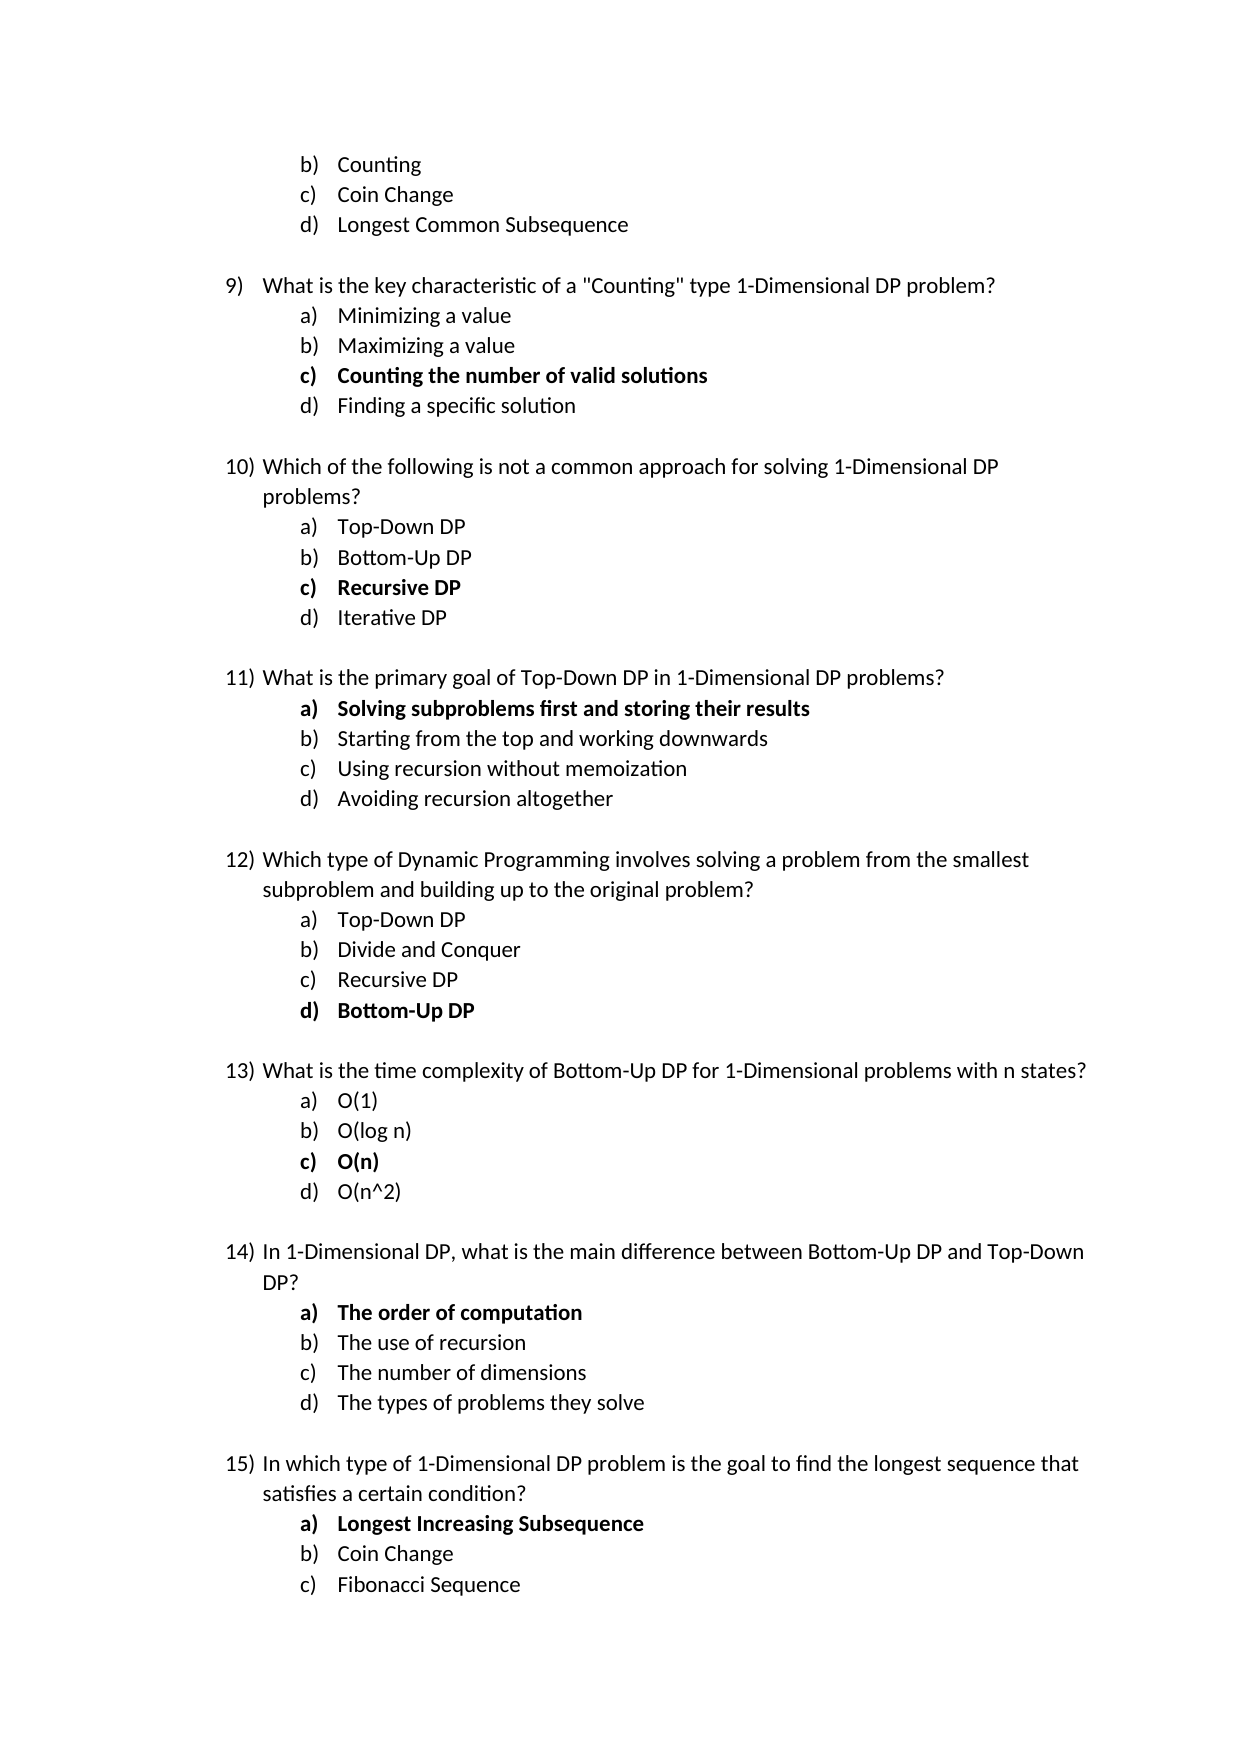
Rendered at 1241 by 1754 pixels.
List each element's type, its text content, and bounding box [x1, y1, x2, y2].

list Coin Change [300, 180, 1090, 208]
list What is the primary goal of Top-Down DP in 1-Dimensional DP problems? [225, 663, 1090, 692]
list In 1-Dimensional DP, what is the main difference between Bottom-Up DP and Top-Down DP? [225, 1237, 1090, 1296]
list Using recursion without memoization [300, 754, 1090, 782]
list What is the key characteristic of a "Counting" type 1-Dimensional DP problem? [225, 271, 1090, 299]
list Longest Common Subsequence [300, 210, 1090, 238]
list Which type of Dynamic Programming involves solving a problem from the smallest subproblem and building up to the original problem? [225, 845, 1090, 903]
list Bottom-Up DP [300, 996, 1090, 1024]
list The number of dimensions [300, 1358, 1090, 1386]
list The types of problems they solve [300, 1388, 1090, 1417]
list Top-Down DP [300, 905, 1090, 933]
list Avoiding recursion altogether [300, 784, 1090, 812]
list Minimizing a value [300, 301, 1090, 329]
list Iterative DP [300, 603, 1090, 631]
list O(log n) [300, 1117, 1090, 1145]
list Bottom-Up DP [300, 543, 1090, 571]
list Solving subproblems first and storing their results [300, 694, 1090, 722]
list Counting [300, 150, 1090, 178]
list What is the time complexity of Bottom-Up DP for 1-Dimensional problems with n states? [225, 1056, 1090, 1084]
list Recursive DP [300, 573, 1090, 601]
list The order of computation [300, 1298, 1090, 1326]
list Divide and Conquer [300, 935, 1090, 963]
list Finding a specific solution [300, 392, 1090, 420]
list Maximizing a value [300, 331, 1090, 359]
list Longest Increasing Subsequence [300, 1509, 1090, 1537]
list Coin Change [300, 1539, 1090, 1568]
list In which type of 1-Dimensional DP problem is the goal to find the longest sequence that satisfies a certain condition? [225, 1449, 1090, 1507]
list Fibonacci Sequence [300, 1570, 1090, 1598]
list Which of the following is not a common approach for solving 1-Dimensional DP problems? [225, 452, 1090, 510]
list The use of recursion [300, 1328, 1090, 1356]
list O(n^2) [300, 1177, 1090, 1205]
list Counting the number of valid solutions [300, 361, 1090, 389]
list Top-Down DP [300, 512, 1090, 541]
list Starting from the top and working downwards [300, 724, 1090, 752]
list O(n) [300, 1147, 1090, 1175]
list O(1) [300, 1086, 1090, 1114]
list Recursive DP [300, 966, 1090, 994]
